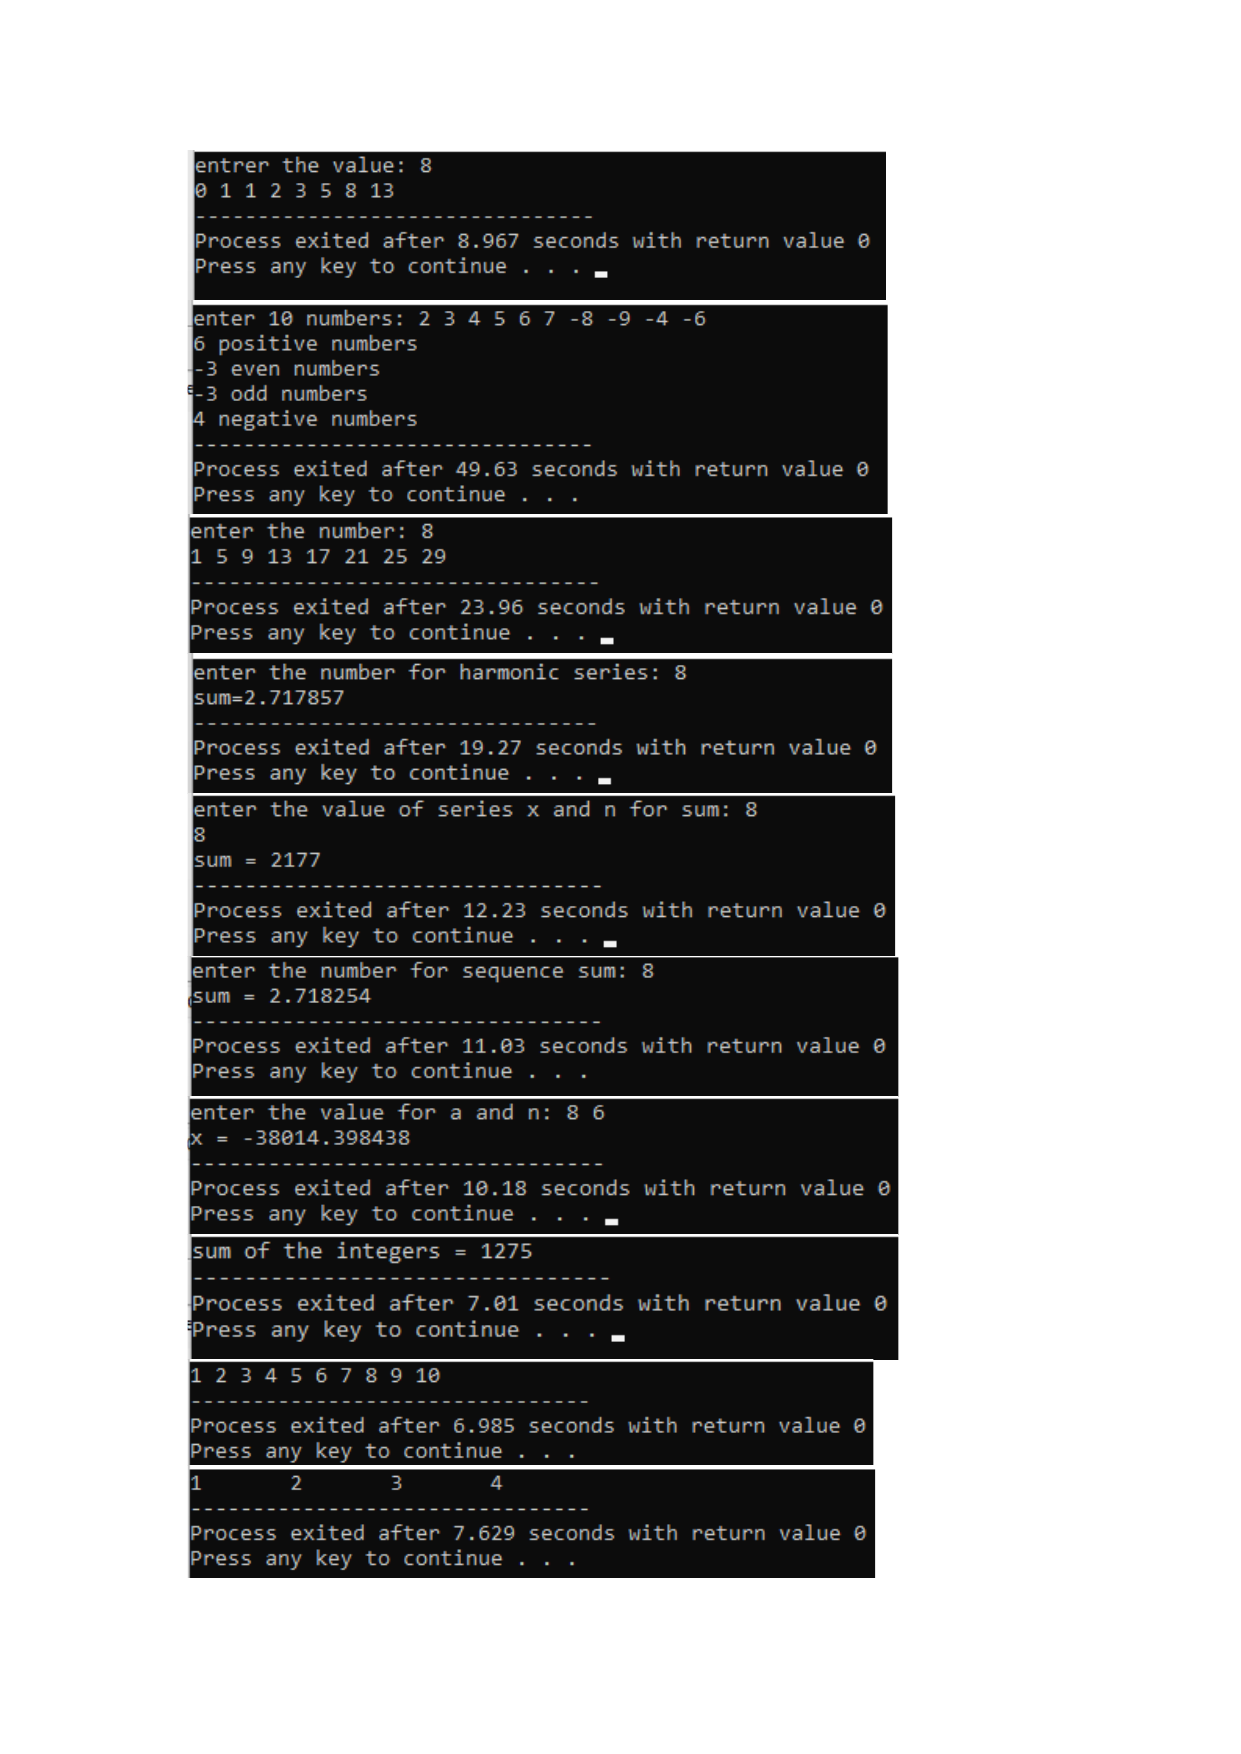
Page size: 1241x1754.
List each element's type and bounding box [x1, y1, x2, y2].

picture [187, 150, 899, 1578]
